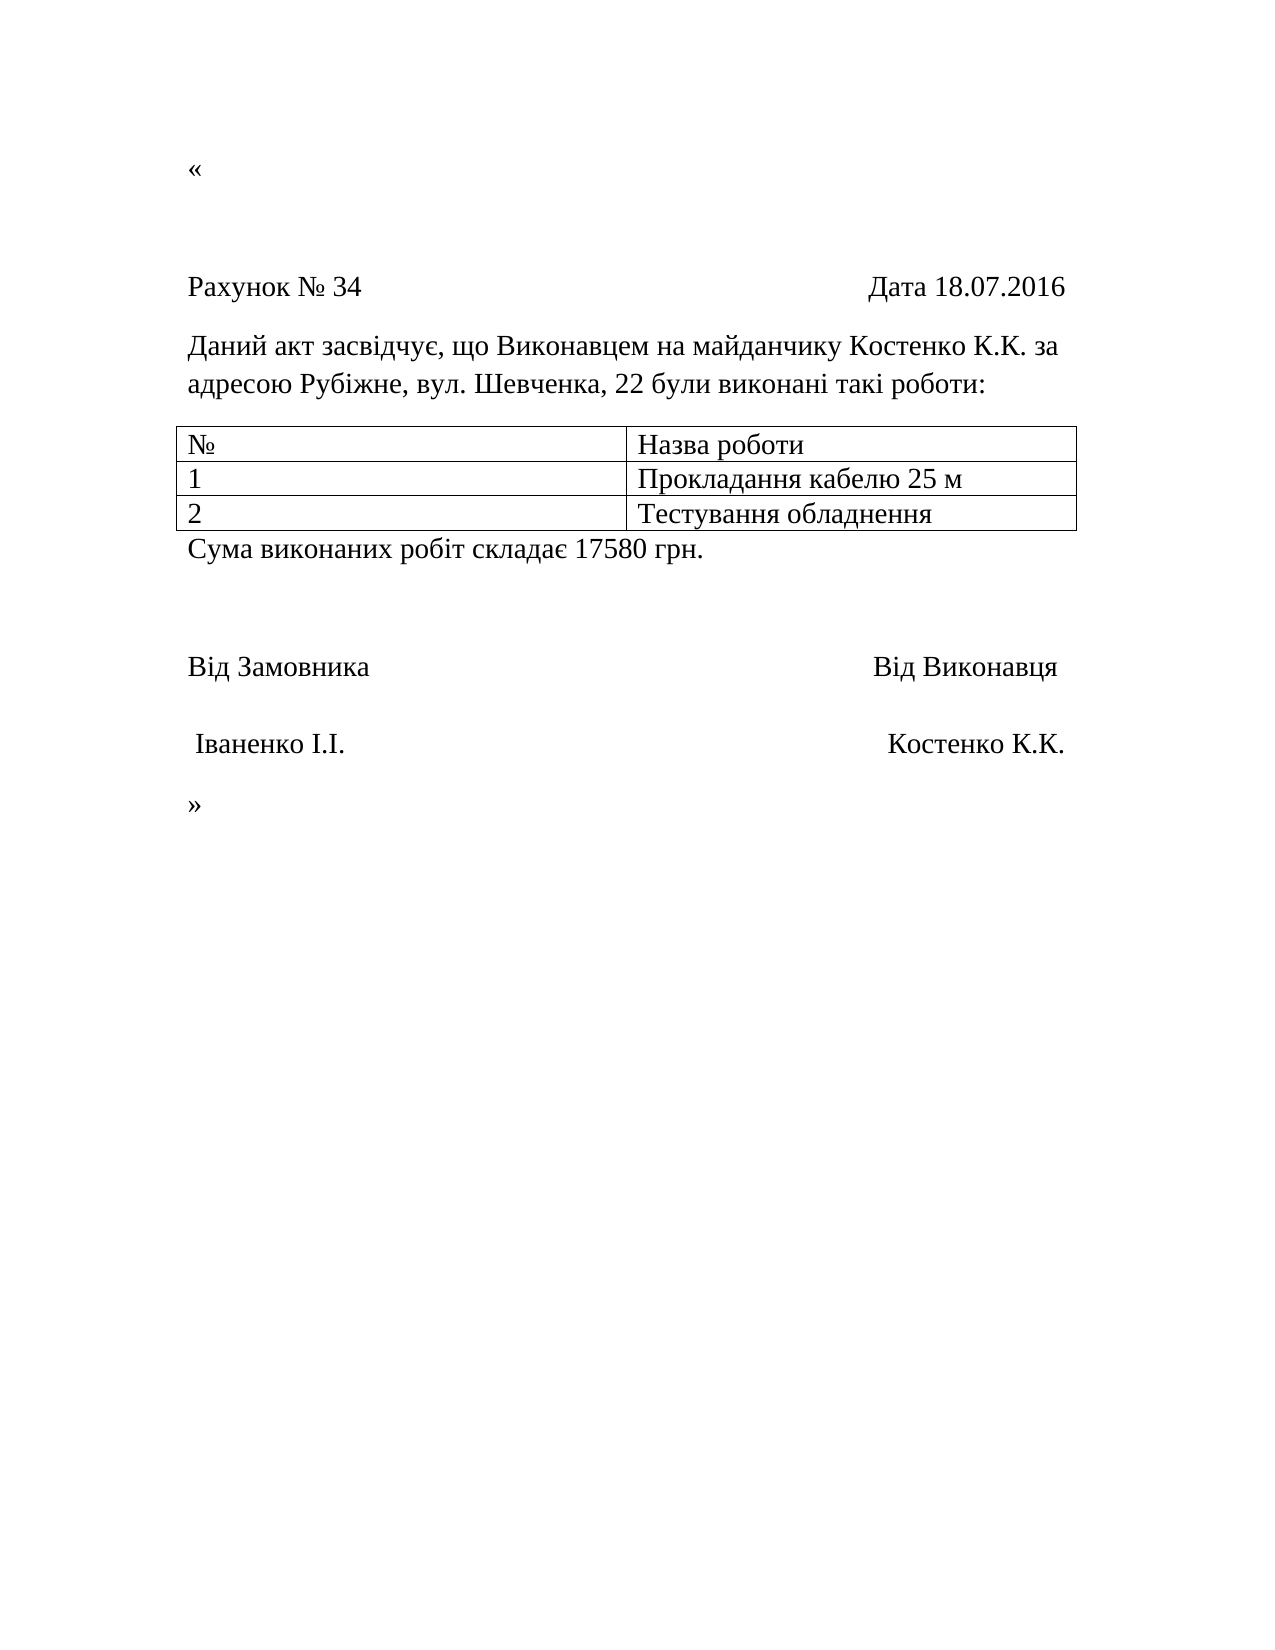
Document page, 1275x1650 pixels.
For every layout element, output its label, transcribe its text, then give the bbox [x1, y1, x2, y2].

text Даний акт засвідчує, що Виконавцем на майданчику Костенко К.К. за адресою Рубіжне, вул. Шевченка, 22 були виконані такі роботи: [187, 328, 1087, 400]
table_cell 1 [177, 462, 626, 495]
table_cell 2 [177, 496, 626, 530]
table_header Рахунок № 34 [176, 209, 626, 328]
table_header Дата 18.07.2016 [626, 209, 1076, 328]
text Сума виконаних робіт складає 17580 грн. [187, 531, 1087, 564]
table_header Від Замовника Іваненко І.І. [176, 590, 626, 786]
table_cell Тестування обладнення [627, 496, 1076, 530]
table_cell Прокладання кабелю 25 м [627, 462, 1076, 495]
table_header Назва роботи [627, 427, 1076, 461]
text « [187, 150, 1087, 183]
text » [187, 786, 1087, 819]
table_header № [177, 427, 626, 461]
table_header Від Виконавця Костенко К.К. [626, 590, 1076, 786]
